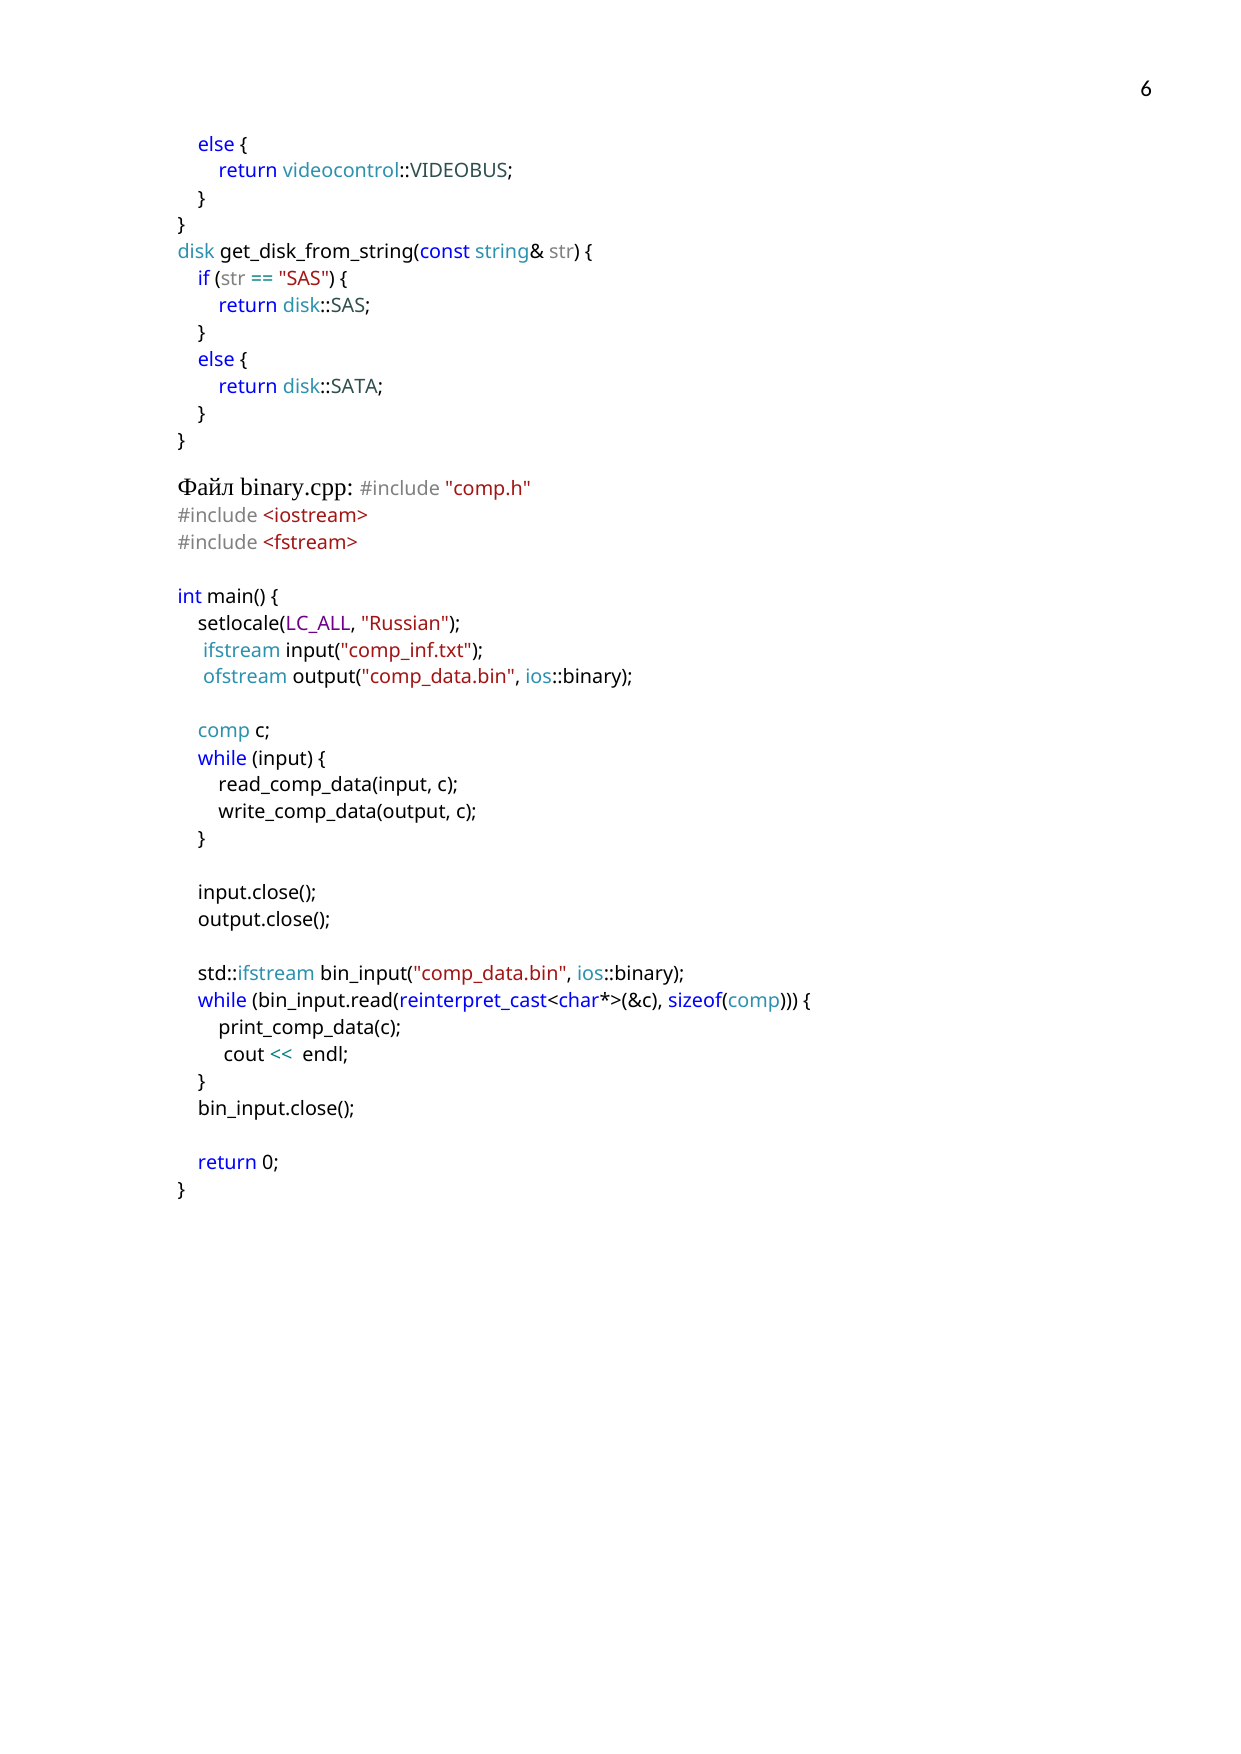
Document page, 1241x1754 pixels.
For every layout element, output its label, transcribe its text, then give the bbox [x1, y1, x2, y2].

text bin_input.close(); [177, 1094, 1152, 1121]
text ifstream input("comp_inf.txt"); [177, 636, 1152, 663]
text write_comp_data(output, c); [177, 798, 1152, 825]
text return disk::SAS; [177, 292, 1152, 319]
text cout << endl; [177, 1041, 1152, 1067]
text input.close(); [177, 879, 1152, 906]
text } [177, 825, 1152, 852]
text return videocontrol::VIDEOBUS; [177, 157, 1152, 184]
text else { [177, 346, 1152, 373]
text } [177, 184, 1152, 211]
text if (str == "SAS") { [177, 265, 1152, 292]
text read_comp_data(input, c); [177, 771, 1152, 798]
text disk get_disk_from_string(const string& str) { [177, 238, 1152, 265]
text while (bin_input.read(reinterpret_cast<char*>(&c), sizeof(comp))) { [177, 987, 1152, 1013]
text else { [177, 130, 1152, 157]
text #include <fstream> [177, 528, 1152, 555]
text } [177, 1067, 1152, 1094]
text int main() { [177, 582, 1152, 609]
text return 0; [177, 1148, 1152, 1175]
text #include <iostream> [177, 501, 1152, 528]
text return disk::SATA; [177, 373, 1152, 399]
text print_comp_data(c); [177, 1013, 1152, 1041]
text Файл binary.cpp: #include "comp.h" [177, 472, 1152, 501]
text } [177, 1175, 1152, 1202]
text comp c; [177, 717, 1152, 744]
text } [177, 399, 1152, 427]
text std::ifstream bin_input("comp_data.bin", ios::binary); [177, 959, 1152, 987]
text } [177, 319, 1152, 346]
text output.close(); [177, 906, 1152, 933]
text } [177, 427, 1152, 453]
text setlocale(LC_ALL, "Russian"); [177, 609, 1152, 636]
text while (input) { [177, 744, 1152, 771]
text ofstream output("comp_data.bin", ios::binary); [177, 663, 1152, 690]
text } [177, 211, 1152, 238]
